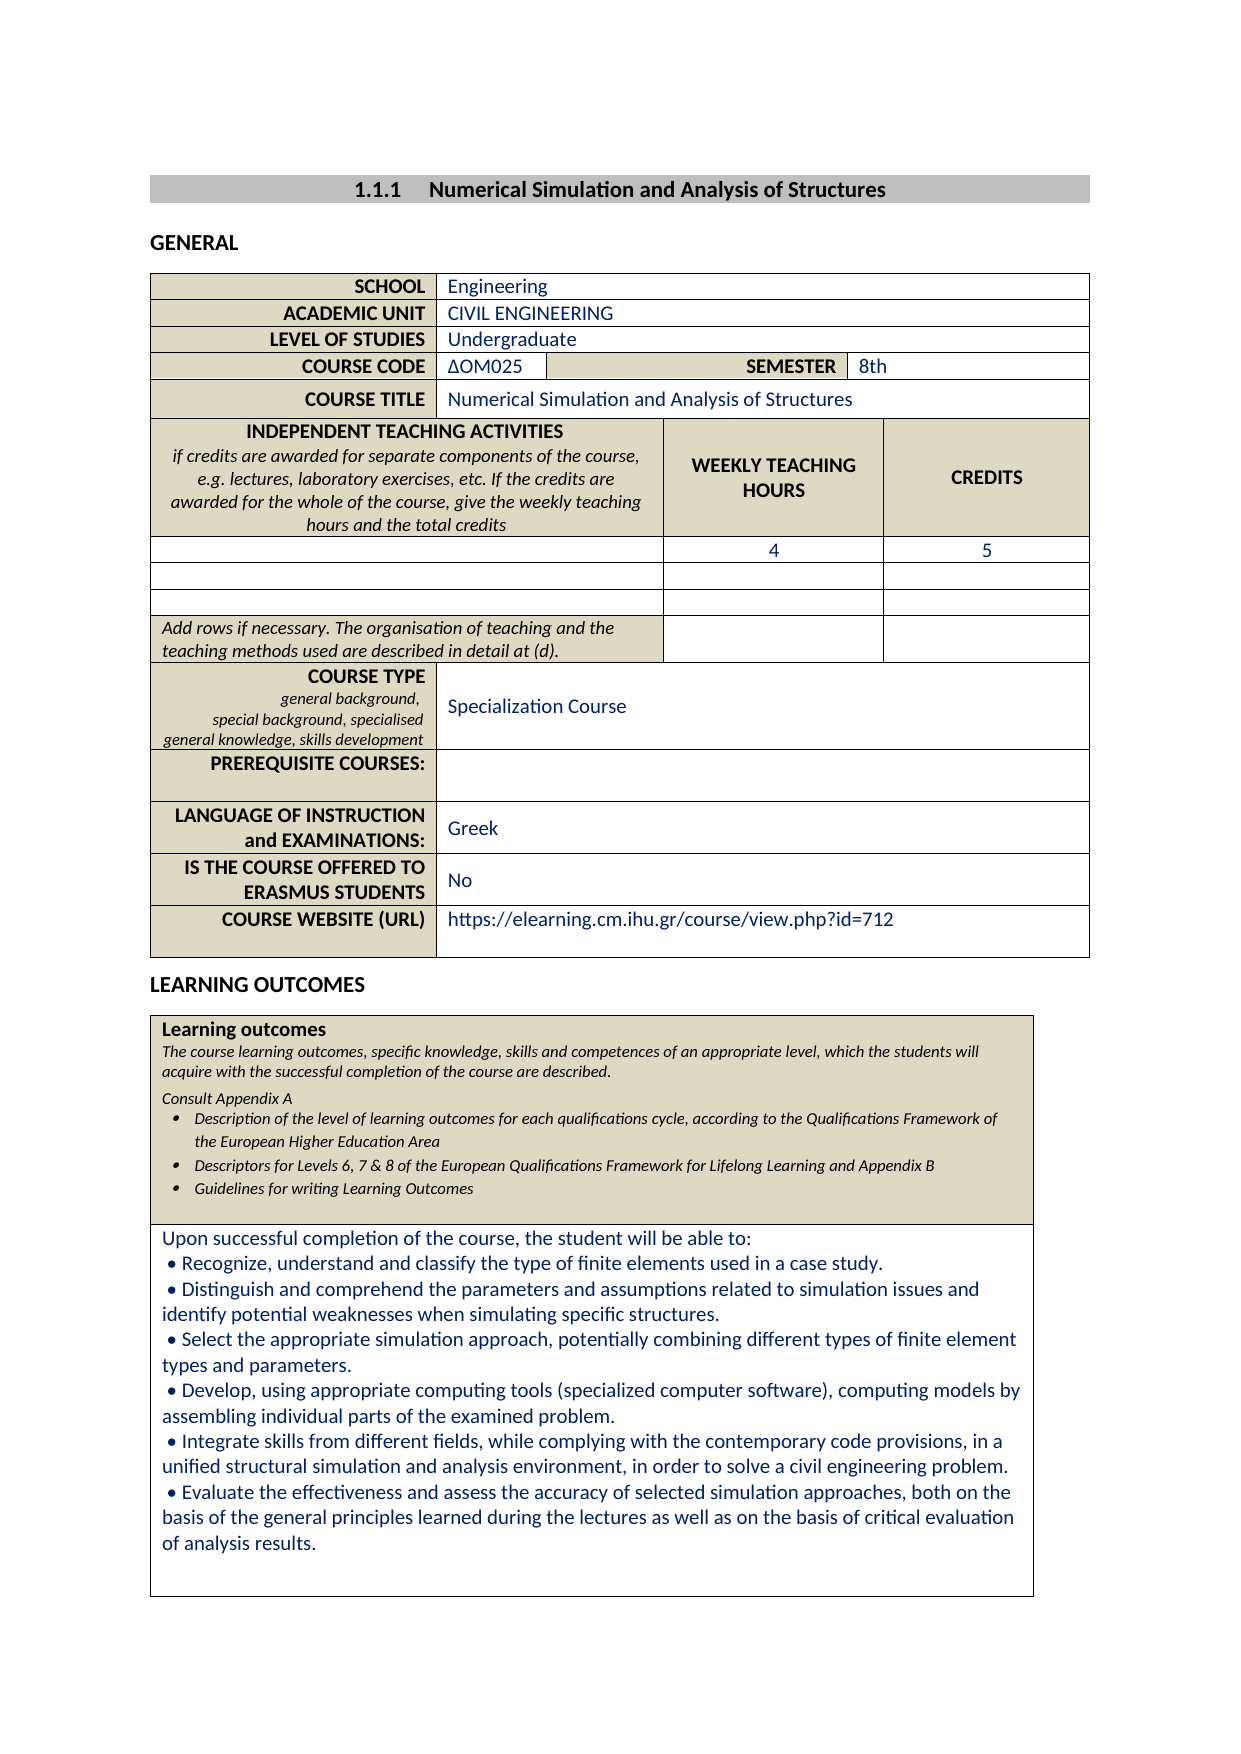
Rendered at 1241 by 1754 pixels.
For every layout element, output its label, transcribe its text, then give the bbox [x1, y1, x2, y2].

table_cell [664, 616, 883, 662]
table_cell 8th [848, 353, 1089, 378]
table_cell COURSE WEBSITE (URL) [151, 906, 436, 957]
subtitle Numerical Simulation and Analysis of Structures [150, 175, 1090, 203]
table_cell [884, 563, 1089, 589]
table_cell [884, 590, 1089, 615]
table_cell PREREQUISITE COURSES: [151, 750, 436, 801]
table_cell COURSE TYPE general background, special background, specialised general knowledge, skills development [151, 663, 436, 749]
table_cell Numerical Simulation and Analysis of Structures [437, 380, 1089, 418]
table_cell 5 [884, 537, 1089, 562]
table_cell WEEKLY TEACHING HOURS [664, 419, 883, 536]
table_cell [884, 616, 1089, 662]
table_cell https://elearning.cm.ihu.gr/course/view.php?id=712 [437, 906, 1089, 957]
table_cell Add rows if necessary. The organisation of teaching and the teaching methods used are described in detail at (d). [151, 616, 663, 662]
table_cell 4 [664, 537, 883, 562]
table_cell [664, 590, 883, 615]
table_cell [151, 563, 663, 589]
table_cell ΔΟΜ025 [437, 353, 546, 378]
table_header Learning outcomes [151, 1016, 1033, 1041]
table_header SCHOOL [151, 274, 436, 299]
table_cell Undergraduate [437, 327, 1089, 352]
text GENERAL [150, 228, 1090, 256]
table_cell SEMESTER [547, 353, 847, 378]
table_cell Specialization Course [437, 663, 1089, 749]
table_cell COURSE CODE [151, 353, 436, 378]
table_cell Civil Engineering [437, 300, 1089, 326]
table_cell Greek [437, 802, 1089, 853]
table_cell [151, 590, 663, 615]
table_cell ACADEMIC UNIT [151, 300, 436, 326]
table_cell INDEPENDENT TEACHING ACTIVITIES if credits are awarded for separate components of the course, e.g. lectures, laboratory exercises, etc. If the credits are awarded for the whole of the course, give the weekly teaching hours and the total credits [151, 419, 663, 536]
table_cell LEVEL OF STUDIES [151, 327, 436, 352]
table_cell LANGUAGE OF INSTRUCTION and EXAMINATIONS: [151, 802, 436, 853]
table_cell COURSE TITLE [151, 380, 436, 418]
table_header Engineering [437, 274, 1089, 299]
table_cell [151, 537, 663, 562]
table_cell IS THE COURSE OFFERED TO ERASMUS STUDENTS [151, 854, 436, 905]
table_cell The course learning outcomes, specific knowledge, skills and competences of an appropriate level, which the students will acquire with the successful completion of the course are described. Consult Appendix A Description of the level of learning outcomes for each qualifications cycle, according to the Qualifications Framework of the European Higher Education Area Descriptors for Levels 6, 7 & 8 of the European Qualifications Framework for Lifelong Learning and Appendix B Guidelines for writing Learning Outcomes [151, 1041, 1033, 1224]
table_cell No [437, 854, 1089, 905]
table_cell [437, 750, 1089, 801]
table_cell CREDITS [884, 419, 1089, 536]
table_cell [664, 563, 883, 589]
text LEARNING OUTCOMES [150, 970, 1090, 998]
